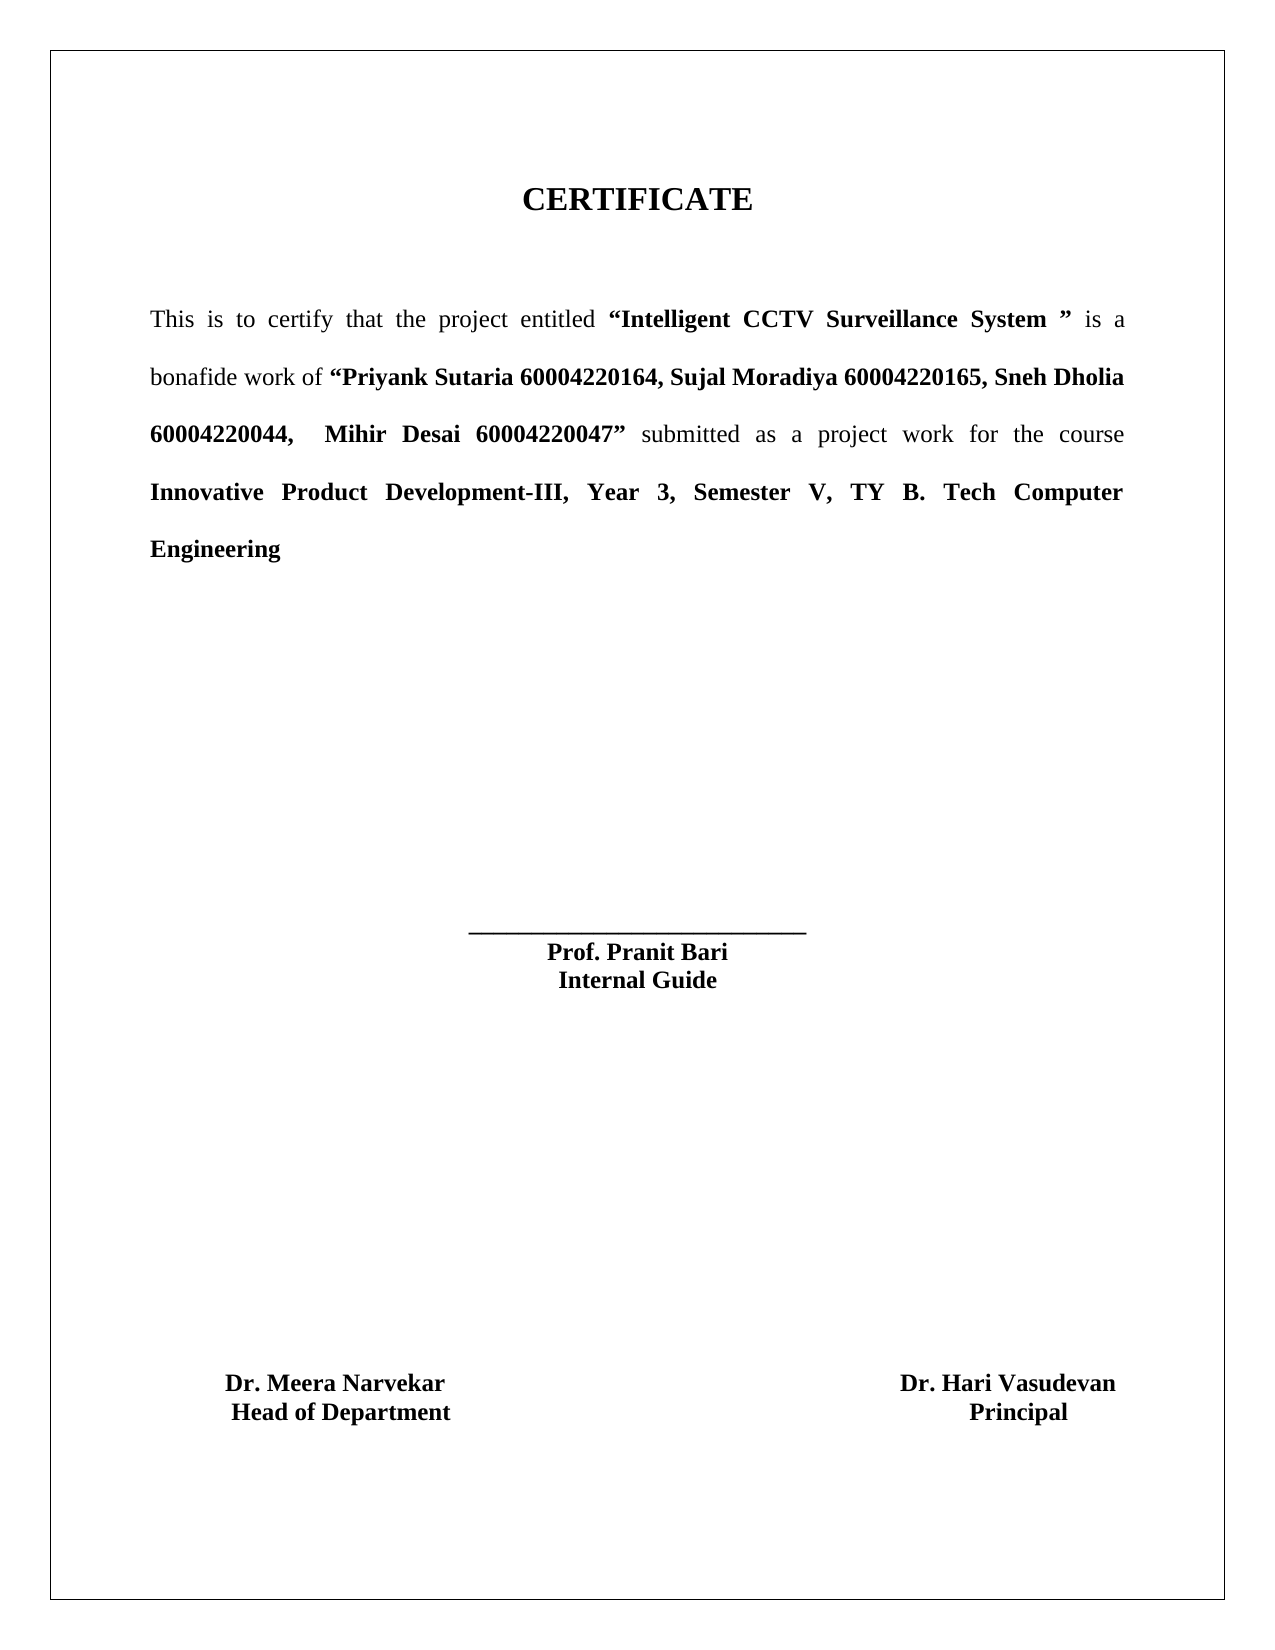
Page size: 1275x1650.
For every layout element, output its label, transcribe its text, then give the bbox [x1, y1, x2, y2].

text Internal Guide [150, 965, 1125, 994]
text ___________________________ [150, 908, 1125, 937]
text Prof. Pranit Bari [150, 937, 1125, 965]
text CERTIFICATE [150, 179, 1125, 218]
text Dr. Meera Narvekar Dr. Hari Vasudevan [150, 1368, 1125, 1397]
text This is to certify that the project entitled “Intelligent CCTV Surveillance System ” is a bonafide work of “Priyank Sutaria 60004220164, Sujal Moradiya 60004220165, Sneh Dholia 60004220044, Mihir Desai 60004220047” submitted as a project work for the course Innovative Product Development-III, Year 3, Semester V, TY B. Tech Computer Engineering [150, 304, 1125, 563]
text Head of Department Principal [150, 1397, 1125, 1425]
